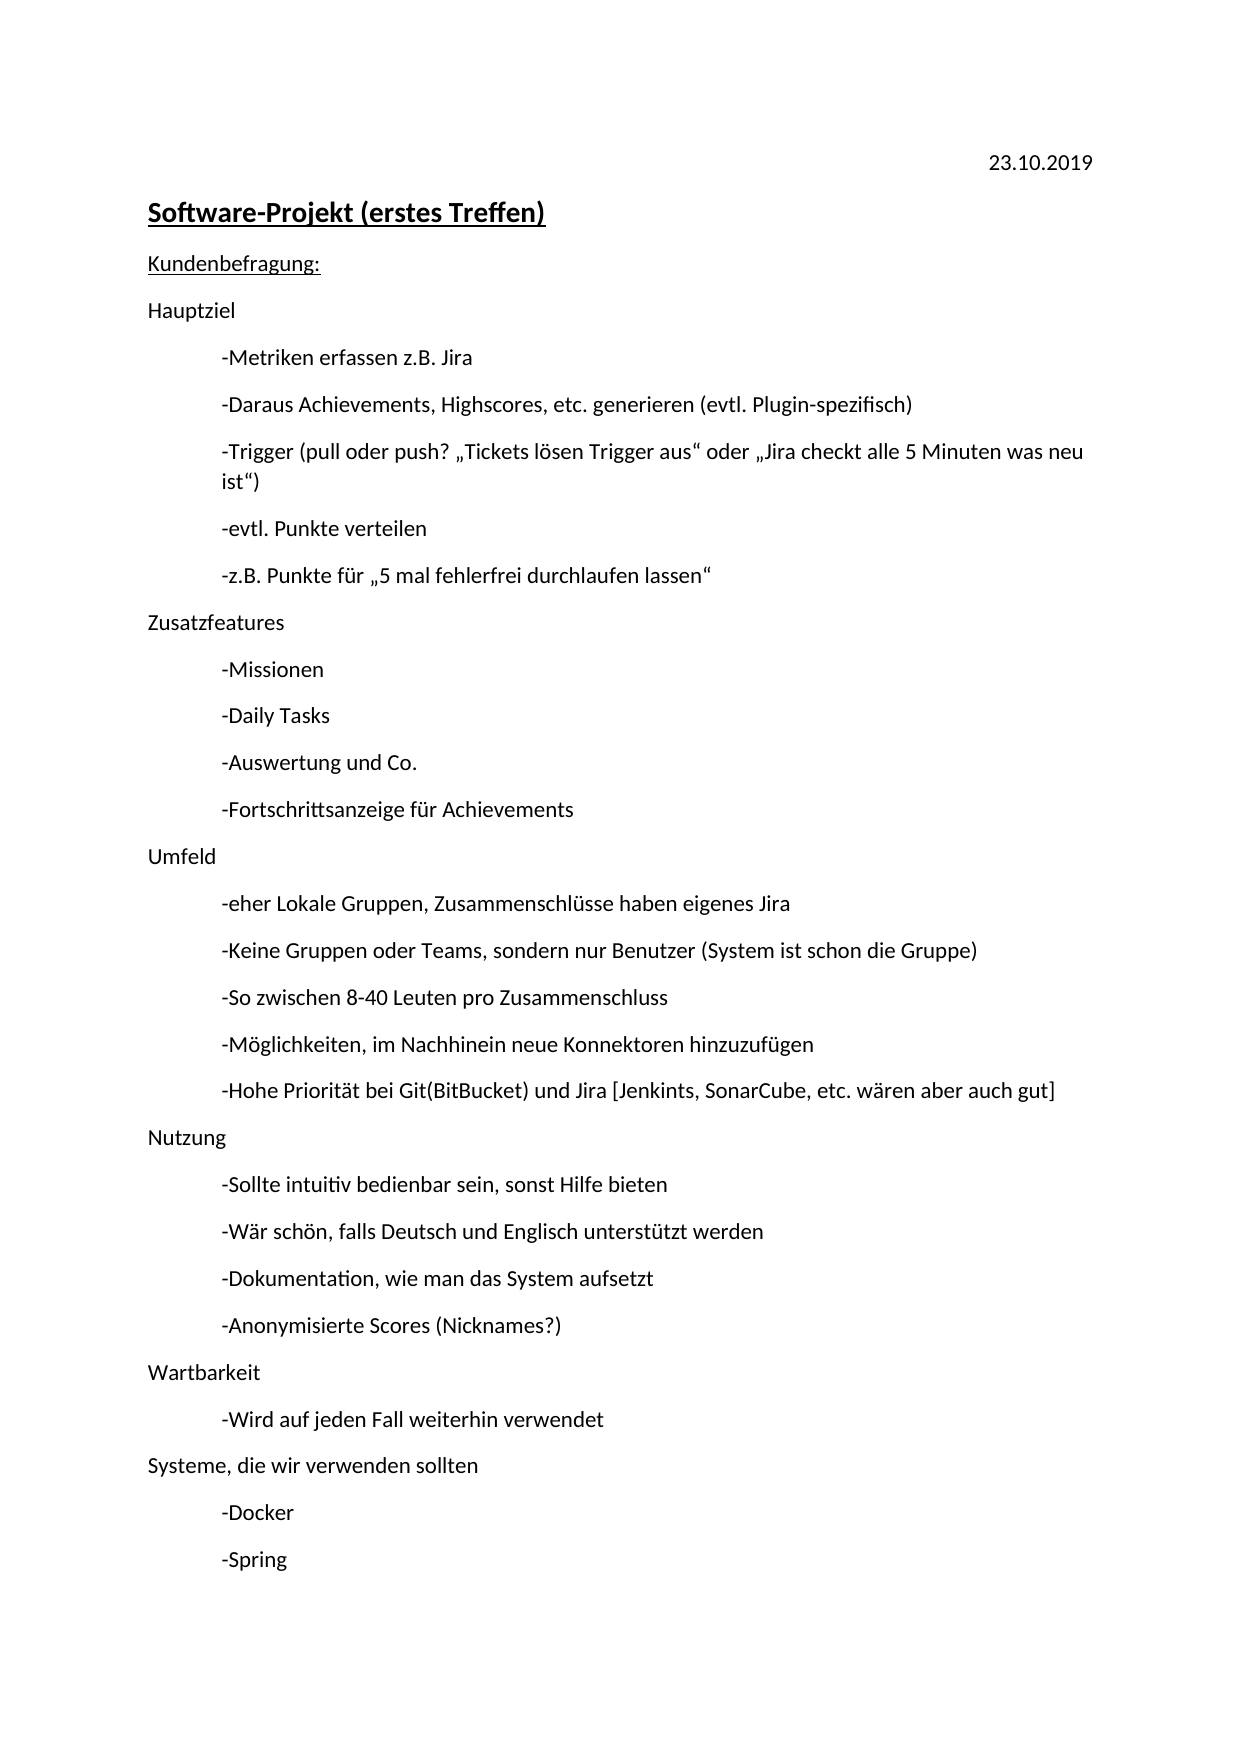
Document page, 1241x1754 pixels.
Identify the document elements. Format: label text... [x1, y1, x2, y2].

text -So zwischen 8-40 Leuten pro Zusammenschluss [148, 983, 1093, 1011]
text -Keine Gruppen oder Teams, sondern nur Benutzer (System ist schon die Gruppe) [148, 936, 1093, 964]
text -eher Lokale Gruppen, Zusammenschlüsse haben eigenes Jira [148, 889, 1093, 917]
text -Wär schön, falls Deutsch und Englisch unterstützt werden [148, 1217, 1093, 1245]
text -Docker [148, 1498, 1093, 1527]
text Zusatzfeatures [148, 608, 1093, 636]
text -Sollte intuitiv bedienbar sein, sonst Hilfe bieten [148, 1170, 1093, 1198]
text -Spring [148, 1545, 1093, 1573]
text Software-Projekt (erstes Treffen) [148, 194, 1093, 230]
text -Metriken erfassen z.B. Jira [148, 343, 1093, 371]
text Kundenbefragung: [148, 249, 1093, 278]
text -Missionen [148, 655, 1093, 683]
text -evtl. Punkte verteilen [148, 514, 1093, 542]
text -Dokumentation, wie man das System aufsetzt [148, 1264, 1093, 1292]
text -Trigger (pull oder push? „Tickets lösen Trigger aus“ oder „Jira checkt alle 5 Minuten was neu ist“) [221, 437, 1093, 495]
text Wartbarkeit [148, 1358, 1093, 1386]
text Hauptziel [148, 296, 1093, 324]
text -Daily Tasks [148, 702, 1093, 730]
text -Möglichkeiten, im Nachhinein neue Konnektoren hinzuzufügen [148, 1030, 1093, 1058]
text -Daraus Achievements, Highscores, etc. generieren (evtl. Plugin-spezifisch) [148, 390, 1093, 418]
text -Wird auf jeden Fall weiterhin verwendet [148, 1405, 1093, 1433]
text -Anonymisierte Scores (Nicknames?) [148, 1311, 1093, 1339]
text -Auswertung und Co. [148, 748, 1093, 777]
text -z.B. Punkte für „5 mal fehlerfrei durchlaufen lassen“ [148, 561, 1093, 589]
text Umfeld [148, 842, 1093, 870]
text -Hohe Priorität bei Git(BitBucket) und Jira [Jenkints, SonarCube, etc. wären aber auch gut] [148, 1077, 1093, 1105]
text -Fortschrittsanzeige für Achievements [148, 795, 1093, 823]
text 23.10.2019 [148, 148, 1093, 176]
text Systeme, die wir verwenden sollten [148, 1452, 1093, 1480]
text Nutzung [148, 1123, 1093, 1152]
